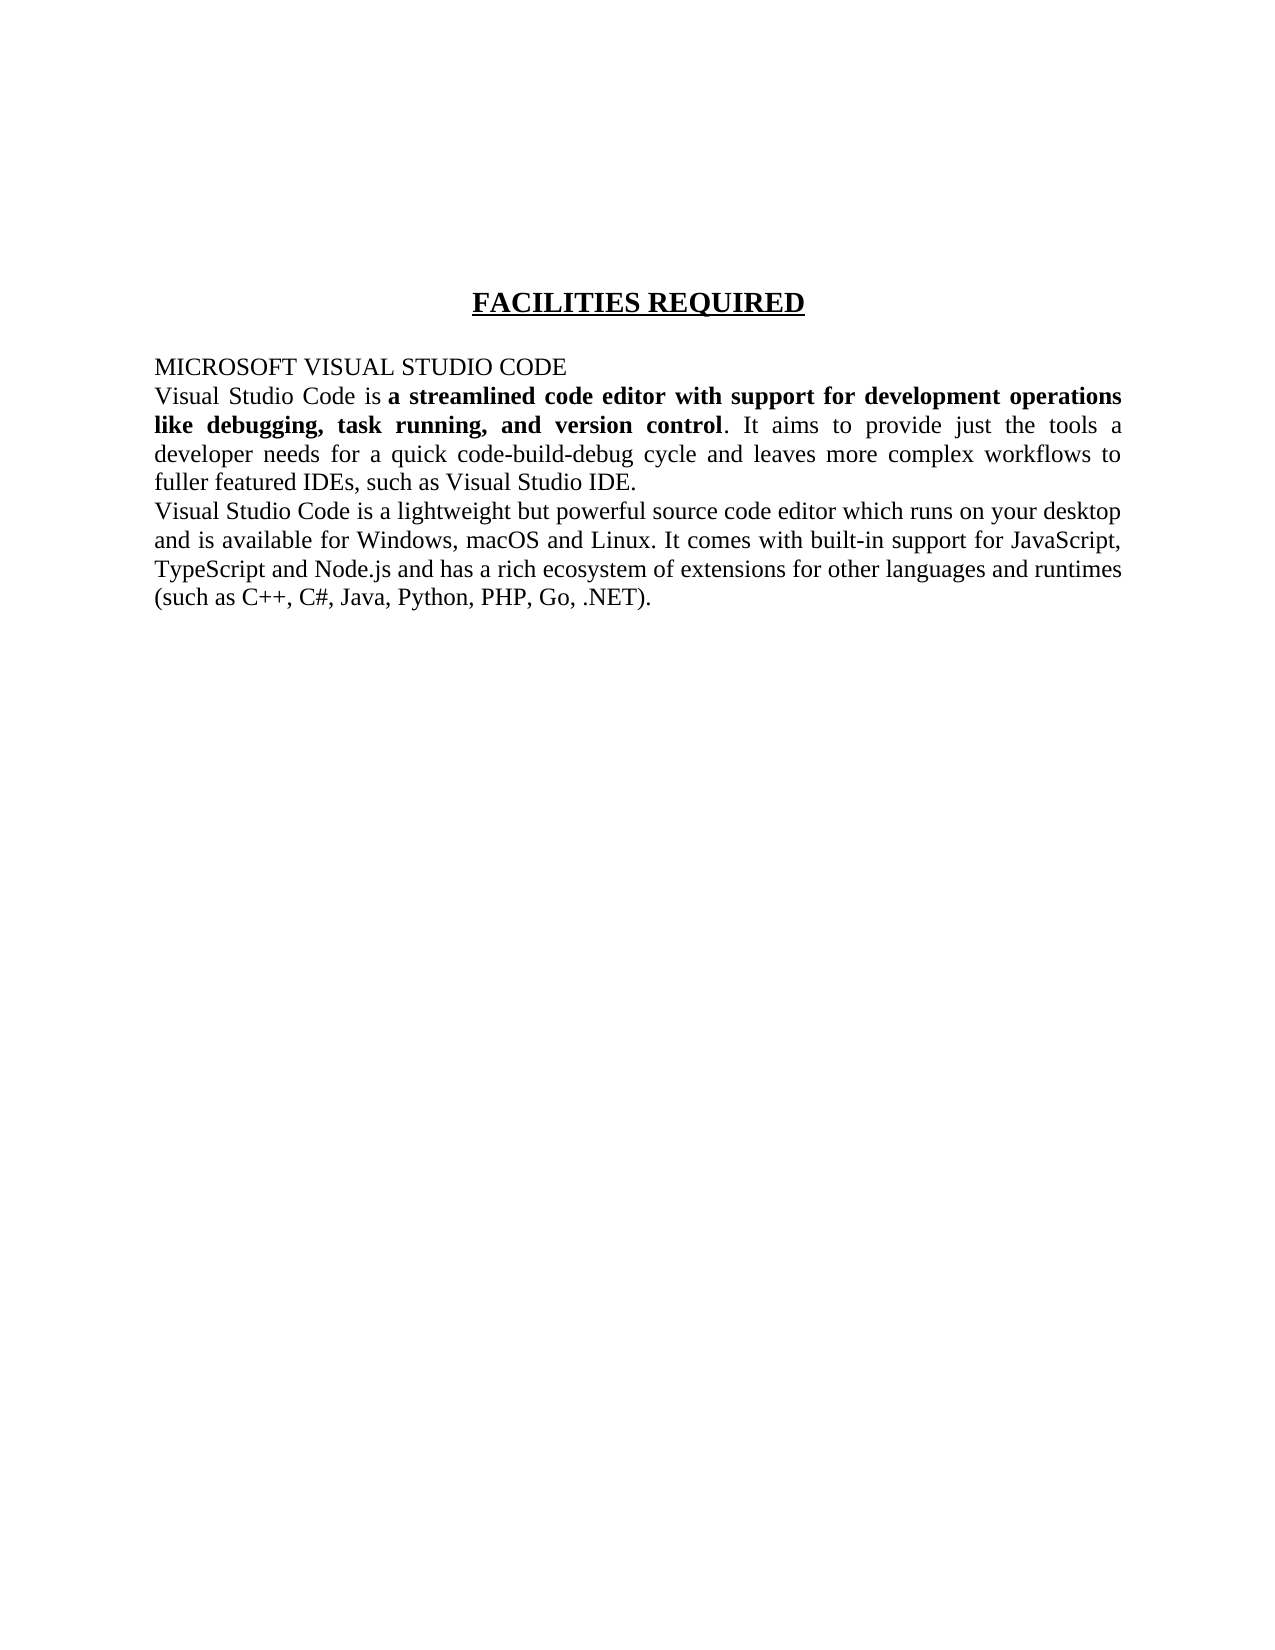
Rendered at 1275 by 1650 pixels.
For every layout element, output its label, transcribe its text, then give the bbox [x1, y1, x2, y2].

text Visual Studio Code is a streamlined code editor with support for development operations like debugging, task running, and version control. It aims to provide just the tools a developer needs for a quick code-build-debug cycle and leaves more complex workflows to fuller featured IDEs, such as Visual Studio IDE. [154, 381, 1123, 496]
text Visual Studio Code is a lightweight but powerful source code editor which runs on your desktop and is available for Windows, macOS and Linux. It comes with built-in support for JavaScript, TypeScript and Node.js and has a rich ecosystem of extensions for other languages and runtimes (such as C++, C#, Java, Python, PHP, Go, .NET). [154, 582, 1123, 611]
text FACILITIES REQUIRED [154, 285, 1123, 319]
text MICROSOFT VISUAL STUDIO CODE [154, 352, 1123, 381]
